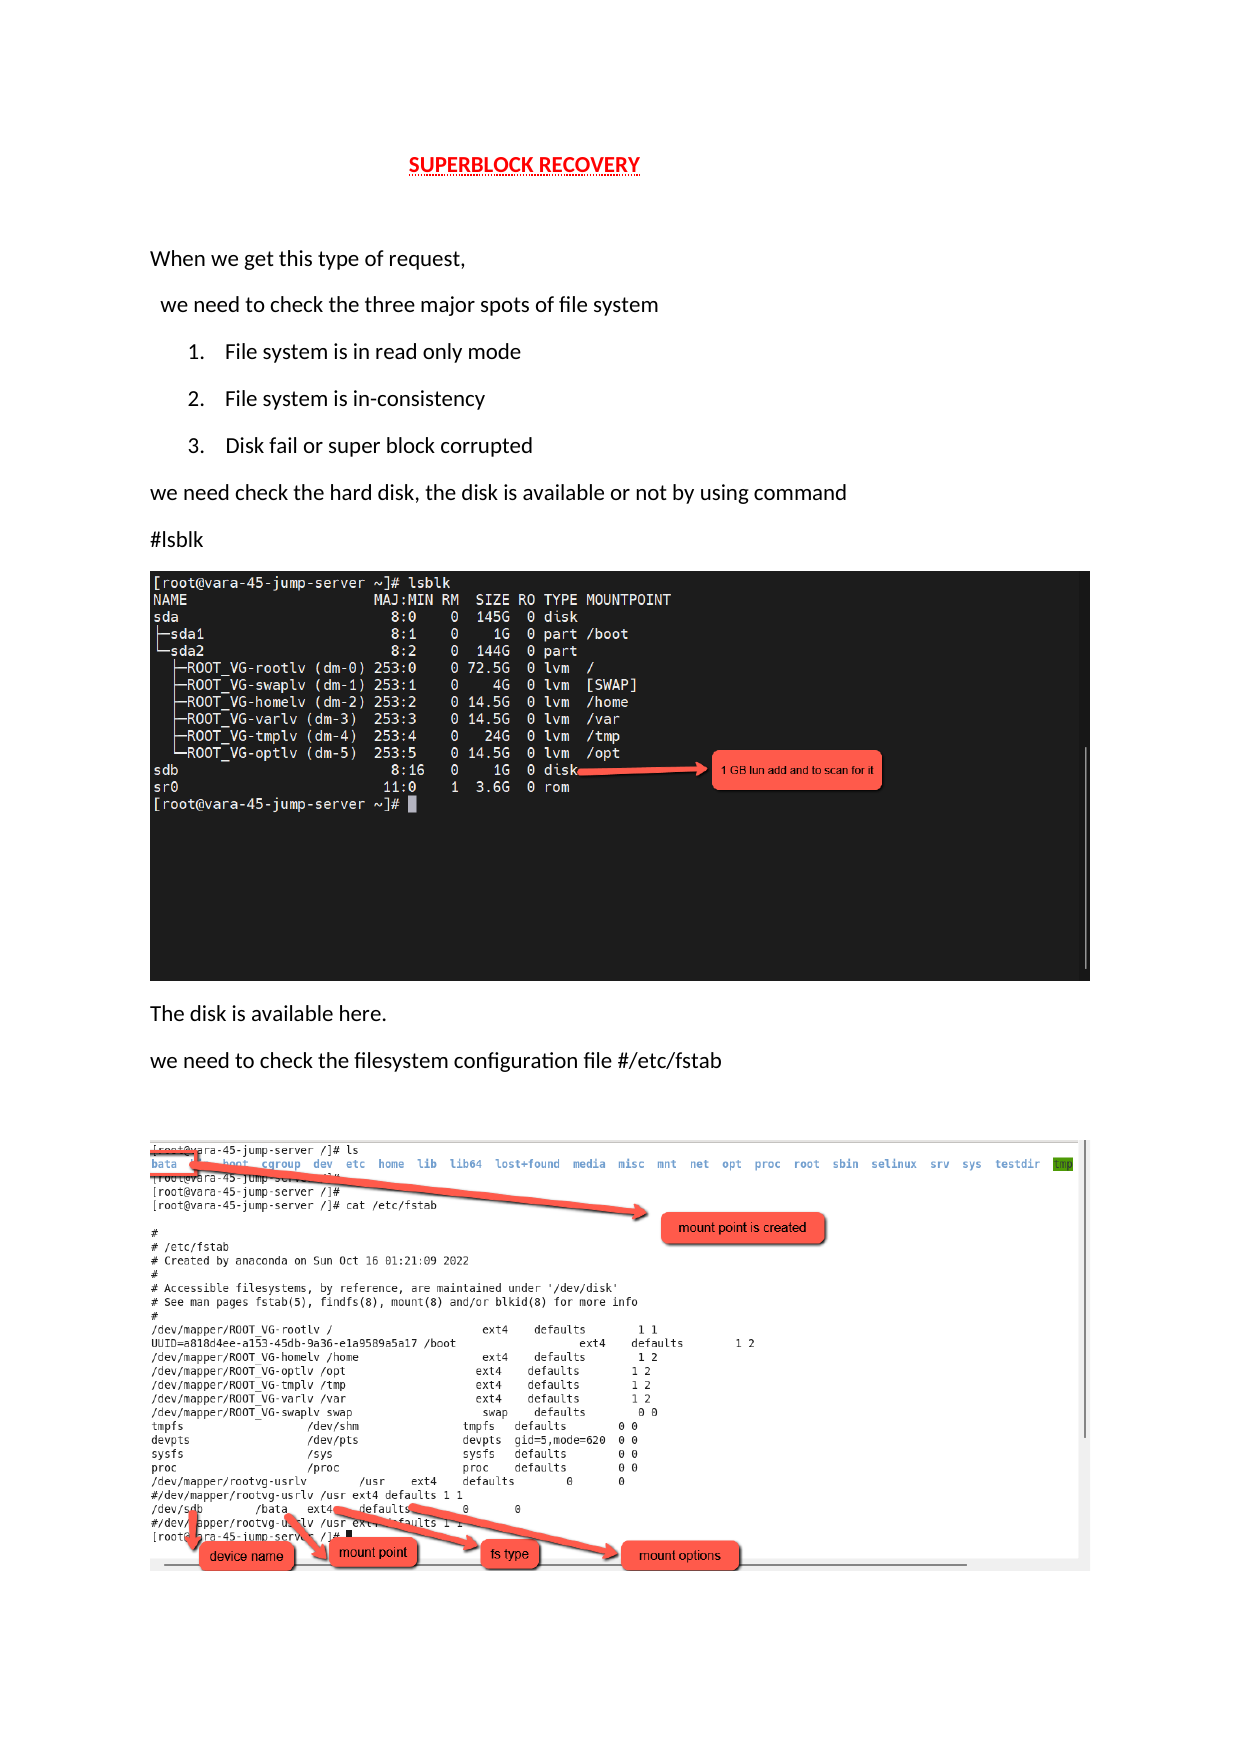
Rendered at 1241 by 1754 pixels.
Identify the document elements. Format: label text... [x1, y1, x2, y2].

list File system is in read only mode [187, 337, 1090, 366]
text #lsblk [150, 525, 1090, 553]
picture [150, 571, 1090, 981]
text we need check the hard disk, the disk is available or not by using command [150, 478, 1090, 506]
text When we get this type of request, [150, 244, 1090, 272]
text 3. Disk fail or super block corrupted [187, 431, 1090, 459]
text SUPERBLOCK RECOVERY [150, 150, 1090, 178]
picture [150, 1140, 1091, 1571]
text The disk is available here. [150, 999, 1090, 1027]
list File system is in-consistency [187, 384, 1090, 412]
text we need to check the filesystem configuration file #/etc/fstab [150, 1046, 1090, 1074]
text we need to check the three major spots of file system [150, 291, 1090, 319]
